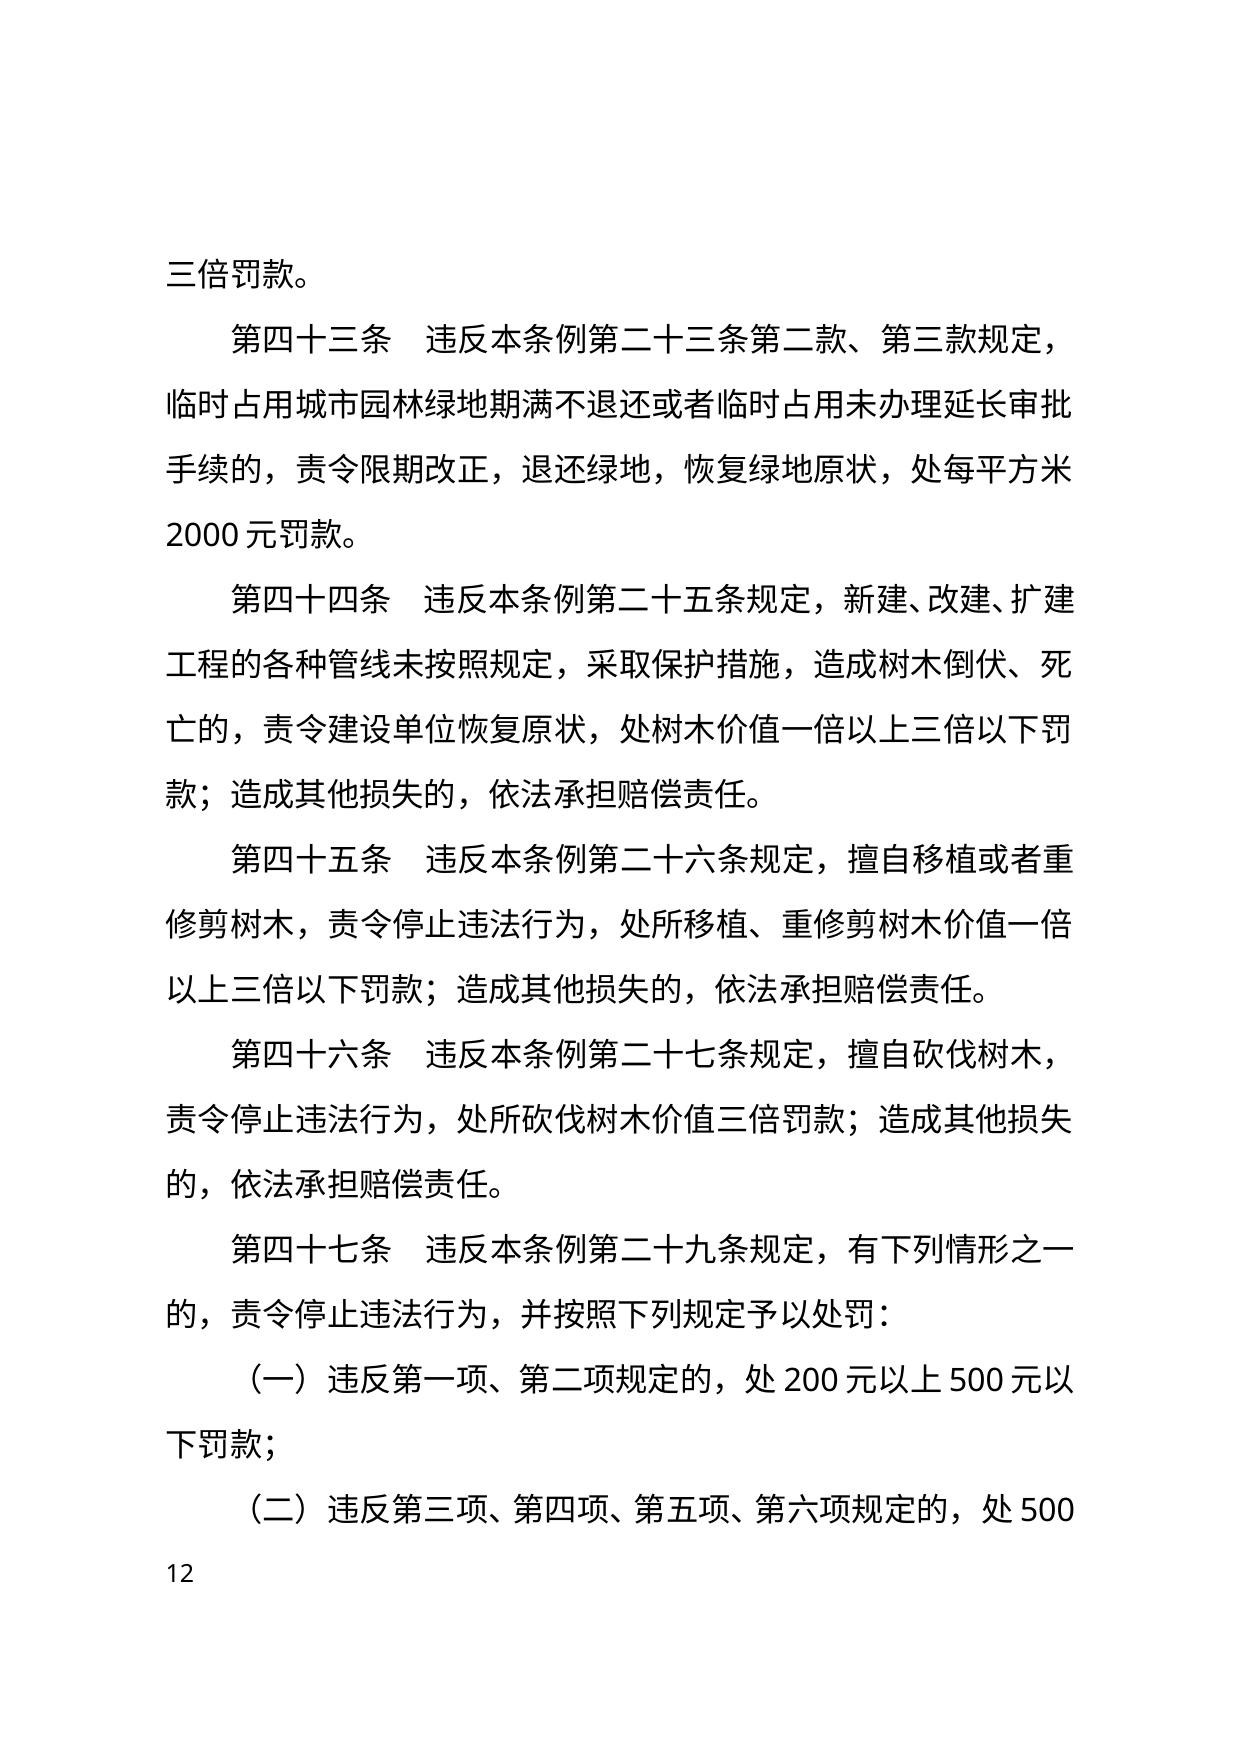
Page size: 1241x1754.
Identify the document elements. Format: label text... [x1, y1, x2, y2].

text 第四十六条 违反本条例第二十七条规定，擅自砍伐树木，责令停止违法行为，处所砍伐树木价值三倍罚款；造成其他损失的，依法承担赔偿责任。 [165, 1215, 1075, 1410]
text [165, 240, 1075, 500]
text 第四十七条 违反本条例第二十九条规定，有下列情形之一的，责令停止违法行为，并按照下列规定予以处罚： [165, 1410, 1075, 1540]
text 第四十四条 违反本条例第二十五条规定，新建、改建、扩建工程的各种管线未按照规定，采取保护措施，造成树木倒伏、死亡的，责令建设单位恢复原状，处树木价值一倍以上三倍以下罚款；造成其他损失的，依法承担赔偿责任。 [165, 760, 1075, 1020]
text 第四十五条 违反本条例第二十六条规定，擅自移植或者重修剪树木，责令停止违法行为，处所移植、重修剪树木价值一倍以上三倍以下罚款；造成其他损失的，依法承担赔偿责任。 [165, 1020, 1075, 1215]
text 第四十三条 违反本条例第二十三条第二款、第三款规定，临时占用城市园林绿地期满不退还或者临时占用未办理延长审批手续的，责令限期改正，退还绿地，恢复绿地原状，处每平方米2000元罚款。 [165, 500, 1075, 760]
